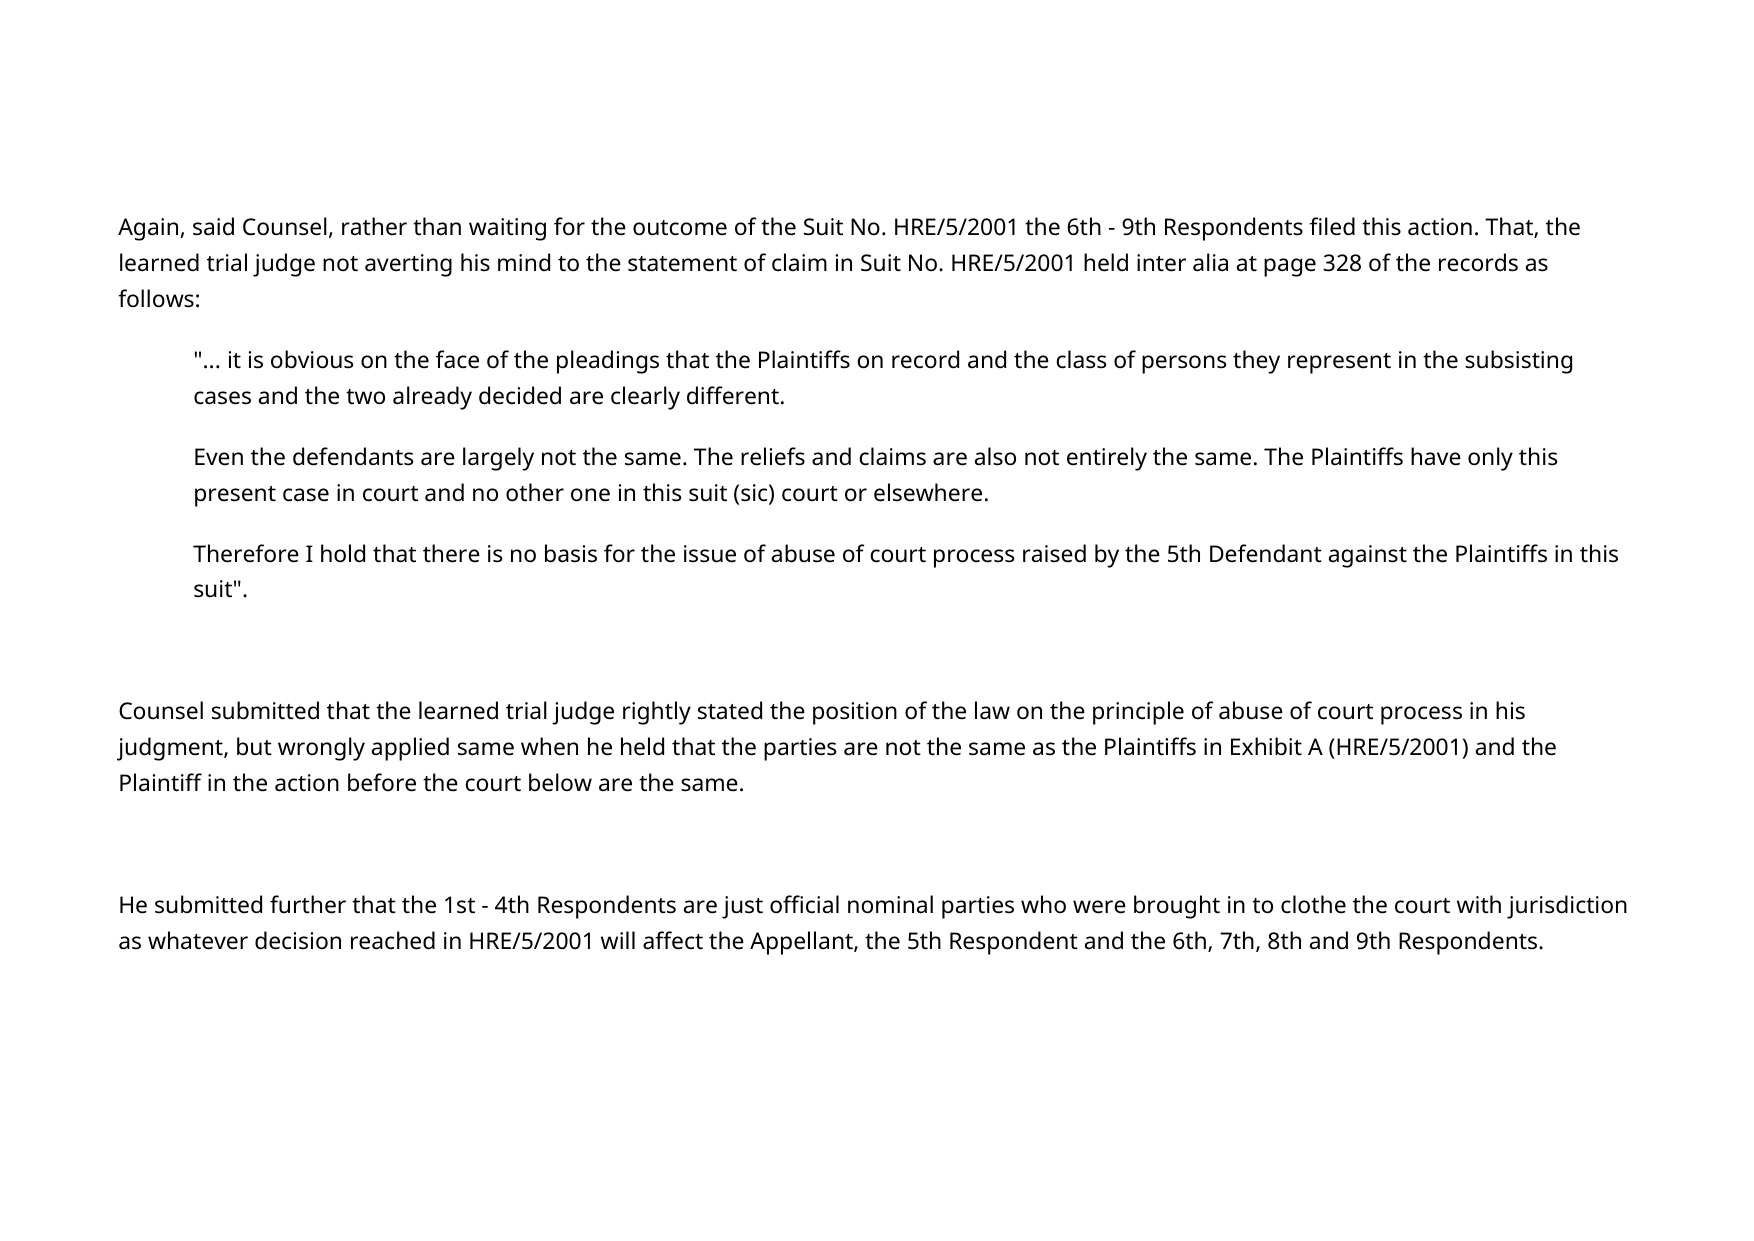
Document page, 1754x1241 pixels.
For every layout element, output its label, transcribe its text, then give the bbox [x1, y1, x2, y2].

text Counsel submitted that the learned trial judge rightly stated the position of the law on the principle of abuse of court process in his judgment, but wrongly applied same when he held that the parties are not the same as the Plaintiffs in Exhibit A (HRE/5/2001) and the Plaintiff in the action before the court below are the same. [118, 695, 1636, 798]
text Therefore I hold that there is no basis for the issue of abuse of court process raised by the 5th Defendant against the Plaintiffs in this suit". [193, 537, 1636, 605]
text Again, said Counsel, rather than waiting for the outcome of the Suit No. HRE/5/2001 the 6th - 9th Respondents filed this action. That, the learned trial judge not averting his mind to the statement of claim in Suit No. HRE/5/2001 held inter alia at page 328 of the records as follows: [118, 211, 1636, 314]
text He submitted further that the 1st - 4th Respondents are just official nominal parties who were brought in to clothe the court with jurisdiction as whatever decision reached in HRE/5/2001 will affect the Appellant, the 5th Respondent and the 6th, 7th, 8th and 9th Respondents. [118, 889, 1636, 956]
text Even the defendants are largely not the same. The reliefs and claims are also not entirely the same. The Plaintiffs have only this present case in court and no other one in this suit (sic) court or elsewhere. [193, 441, 1636, 508]
text "... it is obvious on the face of the pleadings that the Plaintiffs on record and the class of persons they represent in the subsisting cases and the two already decided are clearly different. [193, 344, 1636, 411]
